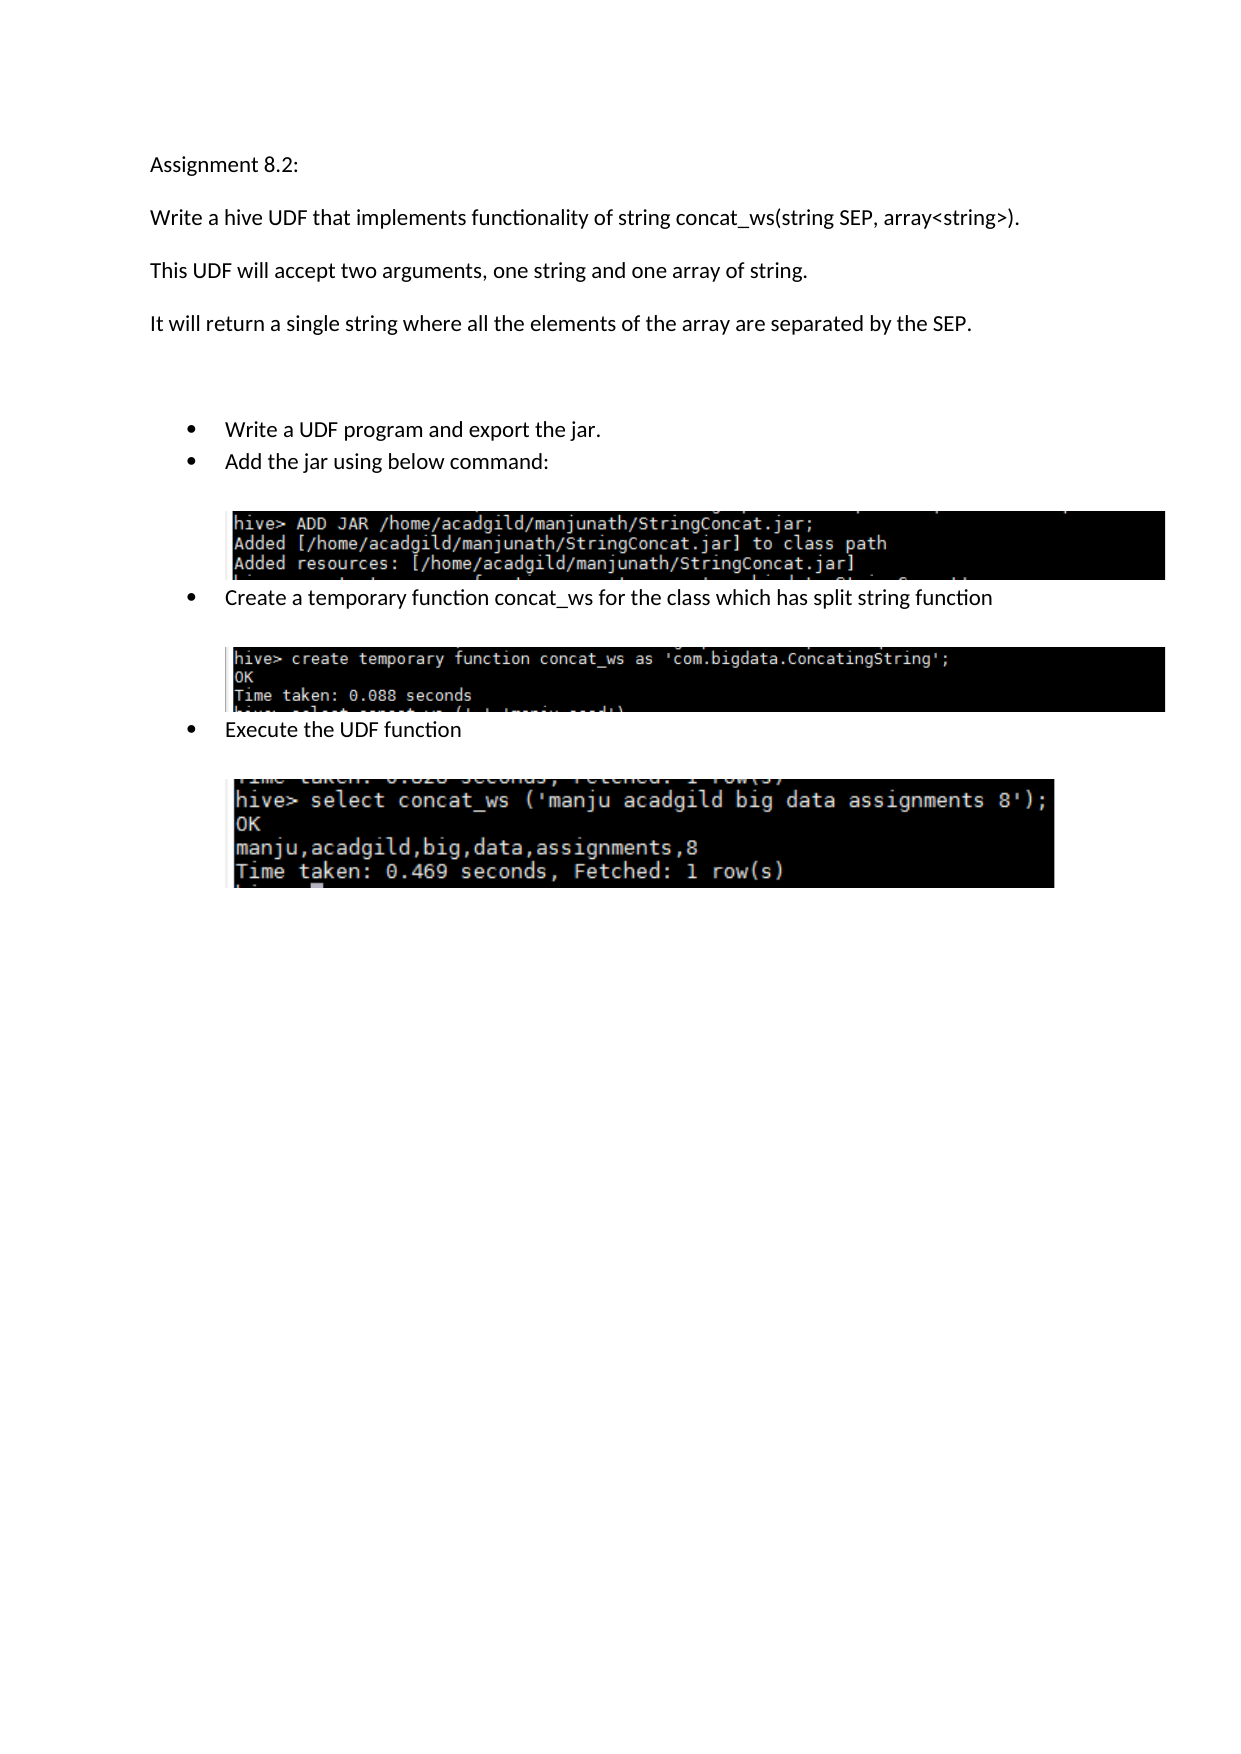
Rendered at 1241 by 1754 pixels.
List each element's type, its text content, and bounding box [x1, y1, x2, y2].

text This UDF will accept two arguments, one string and one array of string. [150, 256, 1090, 284]
picture [225, 779, 1055, 888]
list Write a UDF program and export the jar. [187, 415, 1090, 443]
text Assignment 8.2: [150, 150, 1090, 178]
picture [225, 647, 1166, 712]
text It will return a single string where all the elements of the array are separated by the SEP. [150, 309, 1090, 337]
picture [225, 511, 1166, 580]
text Write a hive UDF that implements functionality of string concat_ws(string SEP, array<string>). [150, 203, 1090, 231]
